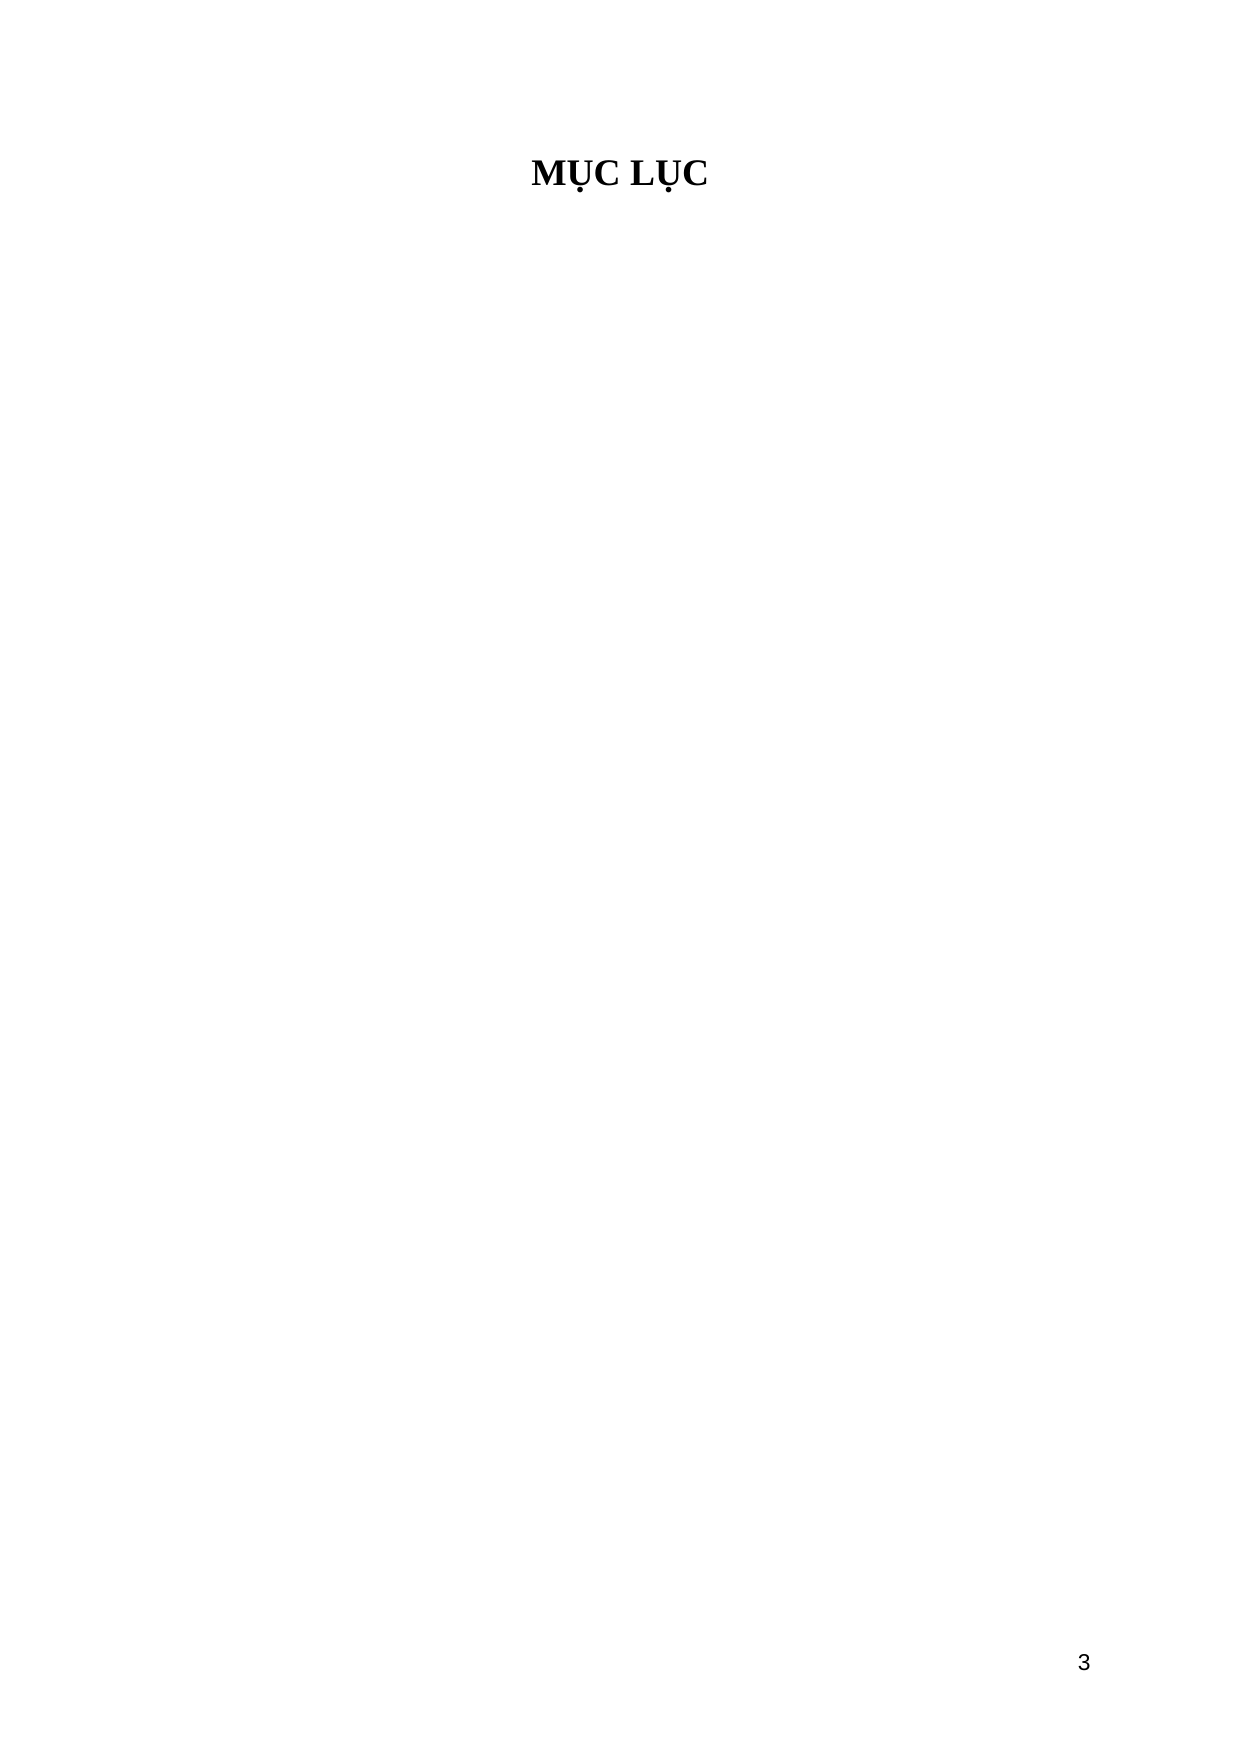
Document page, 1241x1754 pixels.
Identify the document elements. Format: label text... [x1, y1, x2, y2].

text MỤC LỤC [150, 150, 1090, 193]
